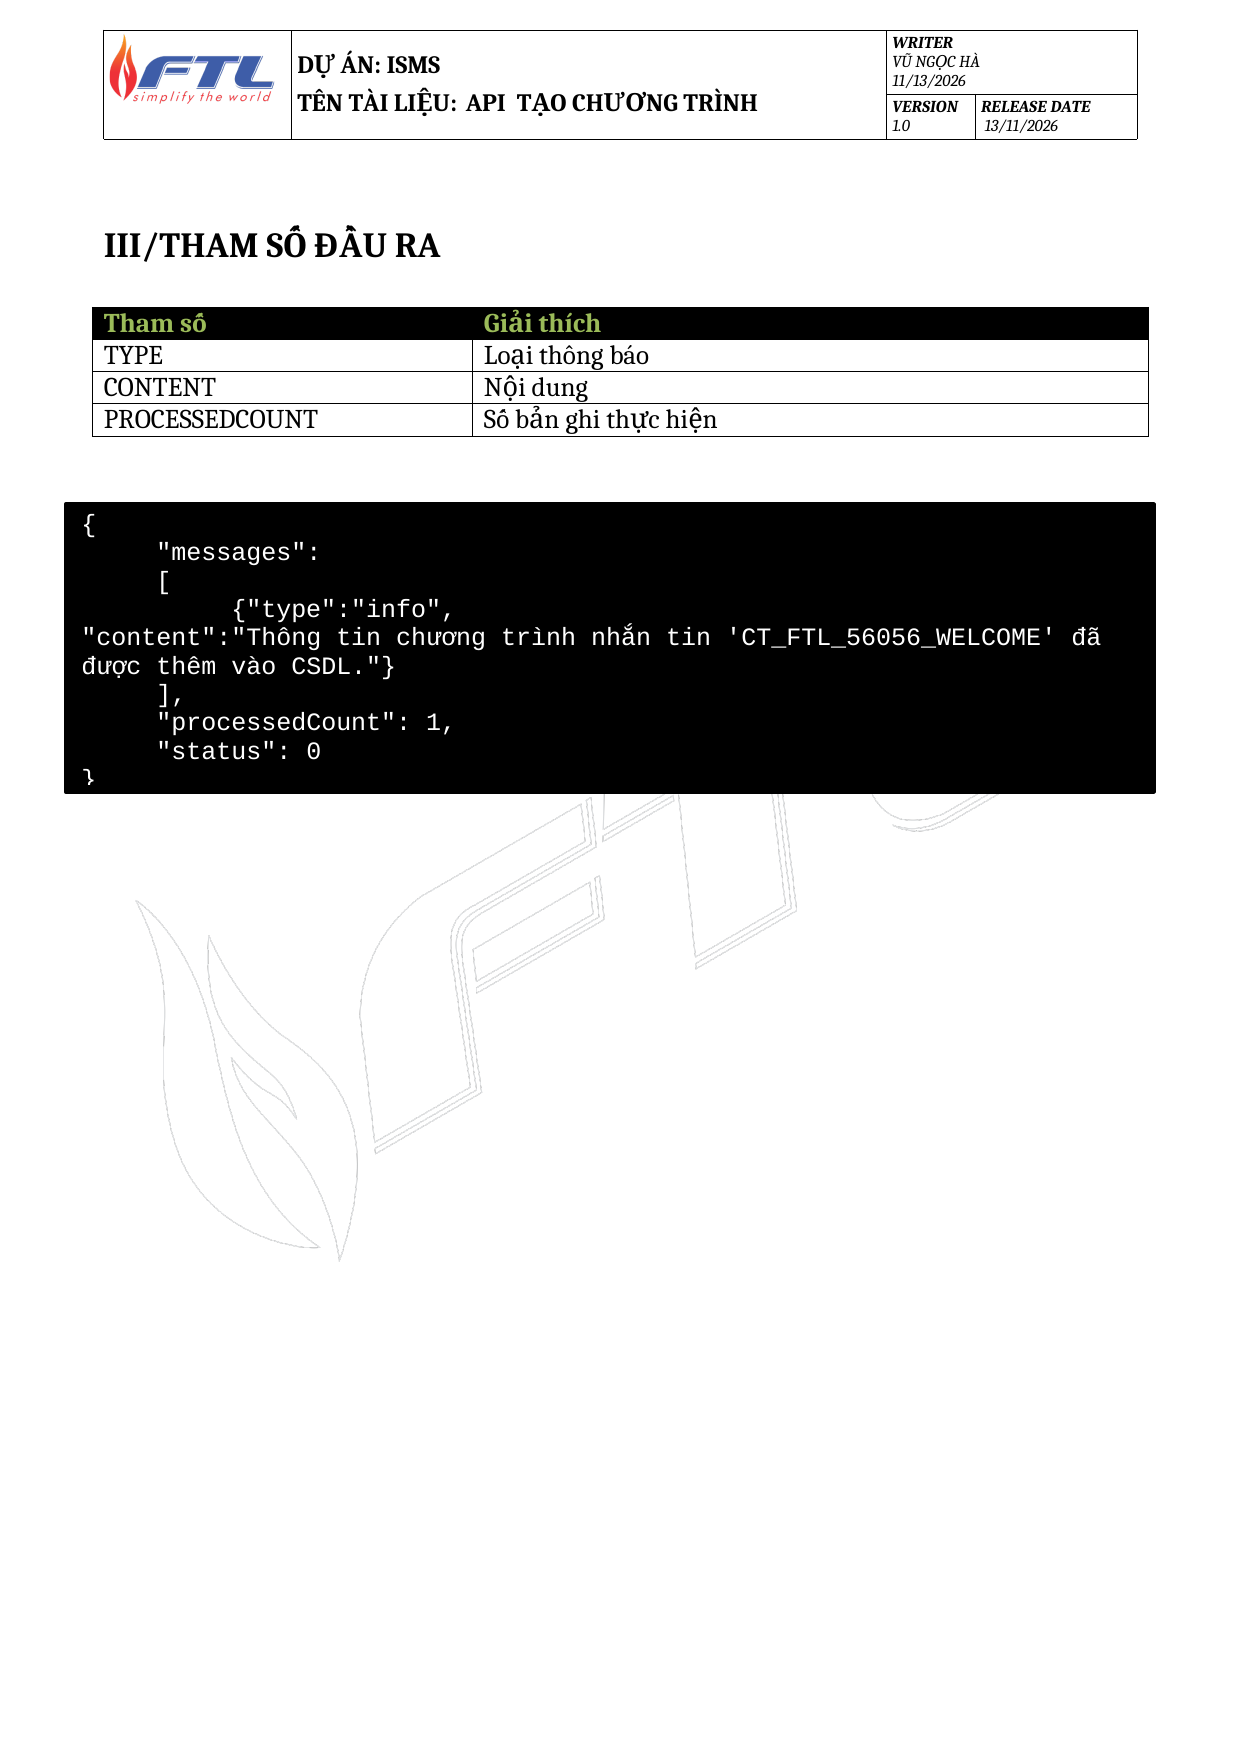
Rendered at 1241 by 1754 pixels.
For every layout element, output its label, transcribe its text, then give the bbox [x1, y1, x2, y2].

table_cell Loại thông báo [473, 340, 1148, 371]
table_cell Nội dung [473, 372, 1148, 403]
picture [135, 794, 1106, 1262]
text III/THAM SỐ ĐẦU RA [103, 225, 1138, 266]
table_cell CONTENT [93, 372, 472, 403]
picture [109, 33, 275, 104]
table_cell PROCESSEDCOUNT [93, 404, 472, 436]
table_header Tham số [93, 308, 472, 339]
table_header Giải thích [473, 308, 1148, 339]
table_cell TYPE [93, 340, 472, 371]
table_cell Số bản ghi thực hiện [473, 404, 1148, 436]
